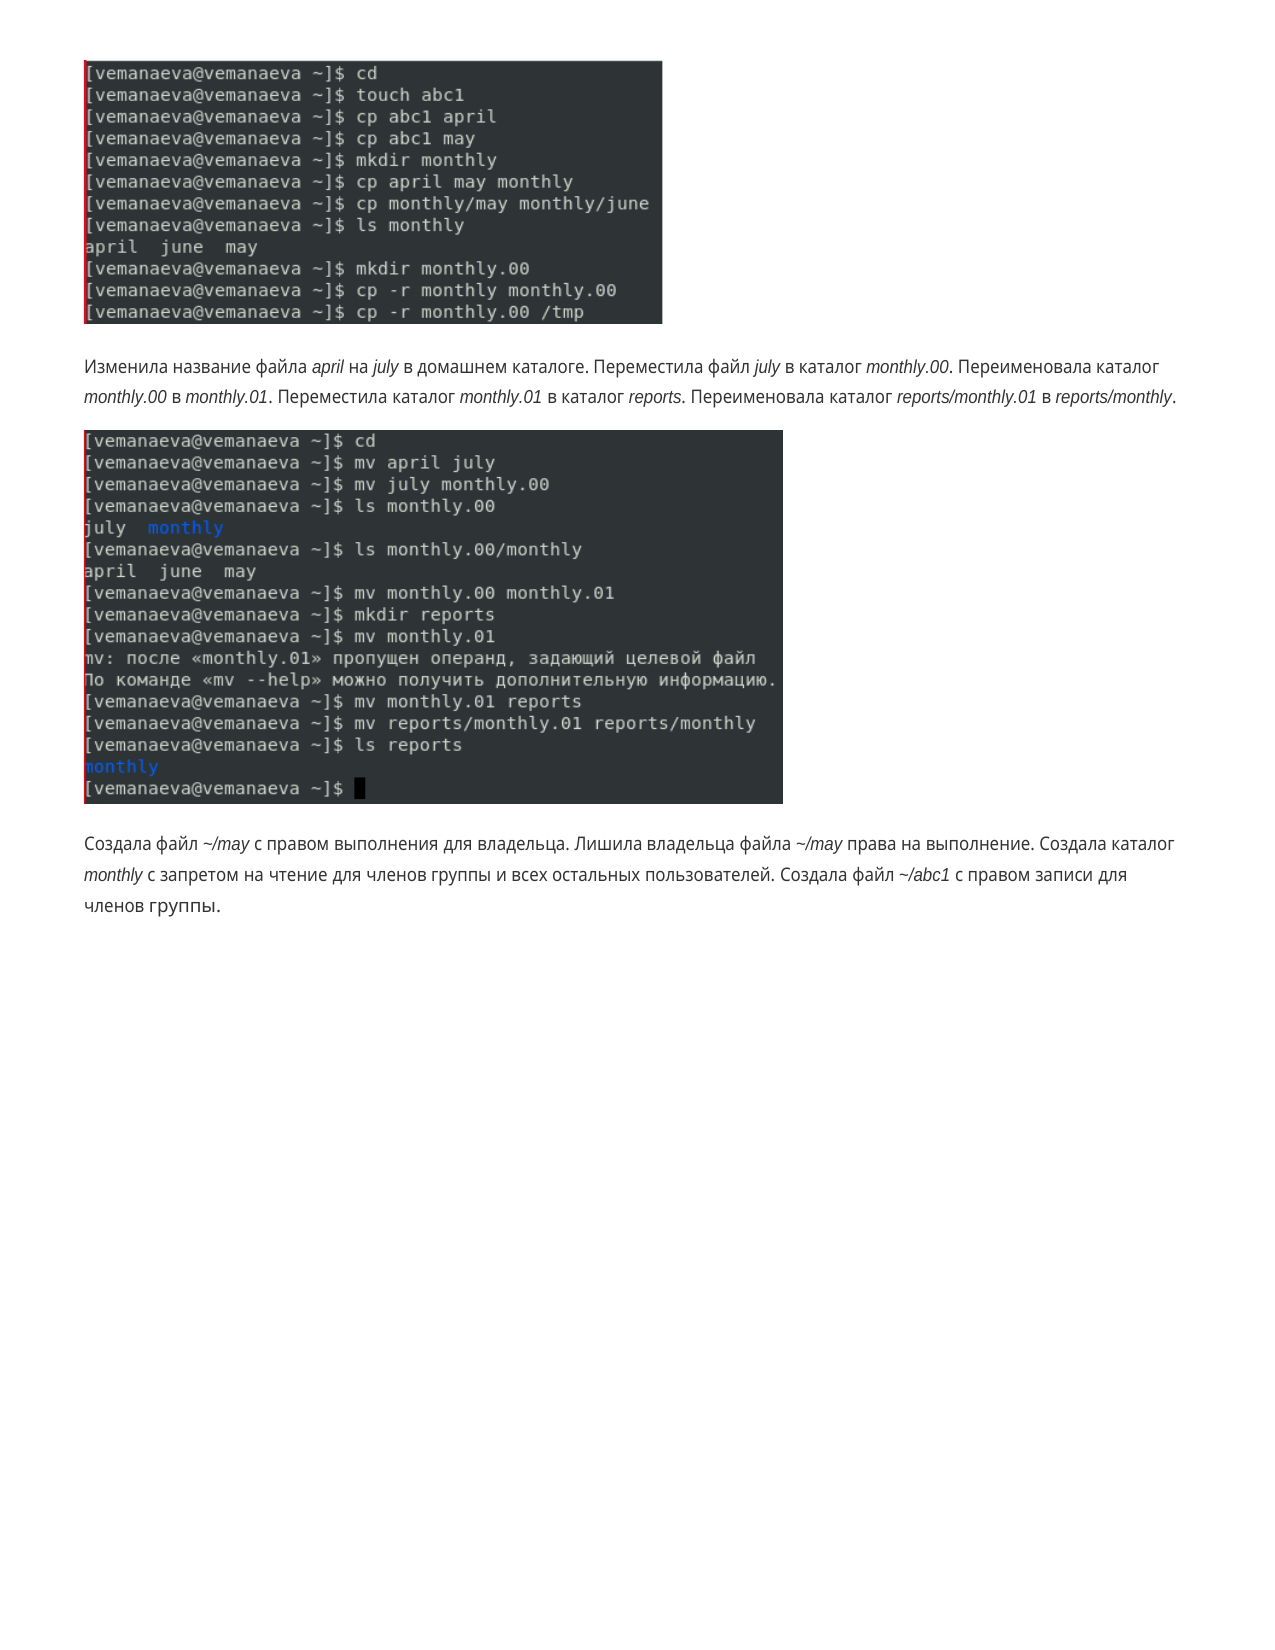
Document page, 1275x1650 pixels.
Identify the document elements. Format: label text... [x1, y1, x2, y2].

text Изменила название файла april на july в домашнем каталоге. Переместила файл july в каталог monthly.00. Переименовала каталог [84, 353, 1202, 378]
picture [83, 60, 663, 324]
text monthly.00 в monthly.01. Переместила каталог monthly.01 в каталог reports. Переименовала каталог reports/monthly.01 в reports/monthly. [84, 383, 1202, 409]
text Создала файл ~/may с правом выполнения для владельца. Лишила владельца файла ~/may права на выполнение. Создала каталог monthly с запретом на чтение для членов группы и всех остальных пользователей. Создала файл ~/abc1 с правом записи для членов группы. [84, 830, 1184, 918]
picture [83, 430, 783, 804]
